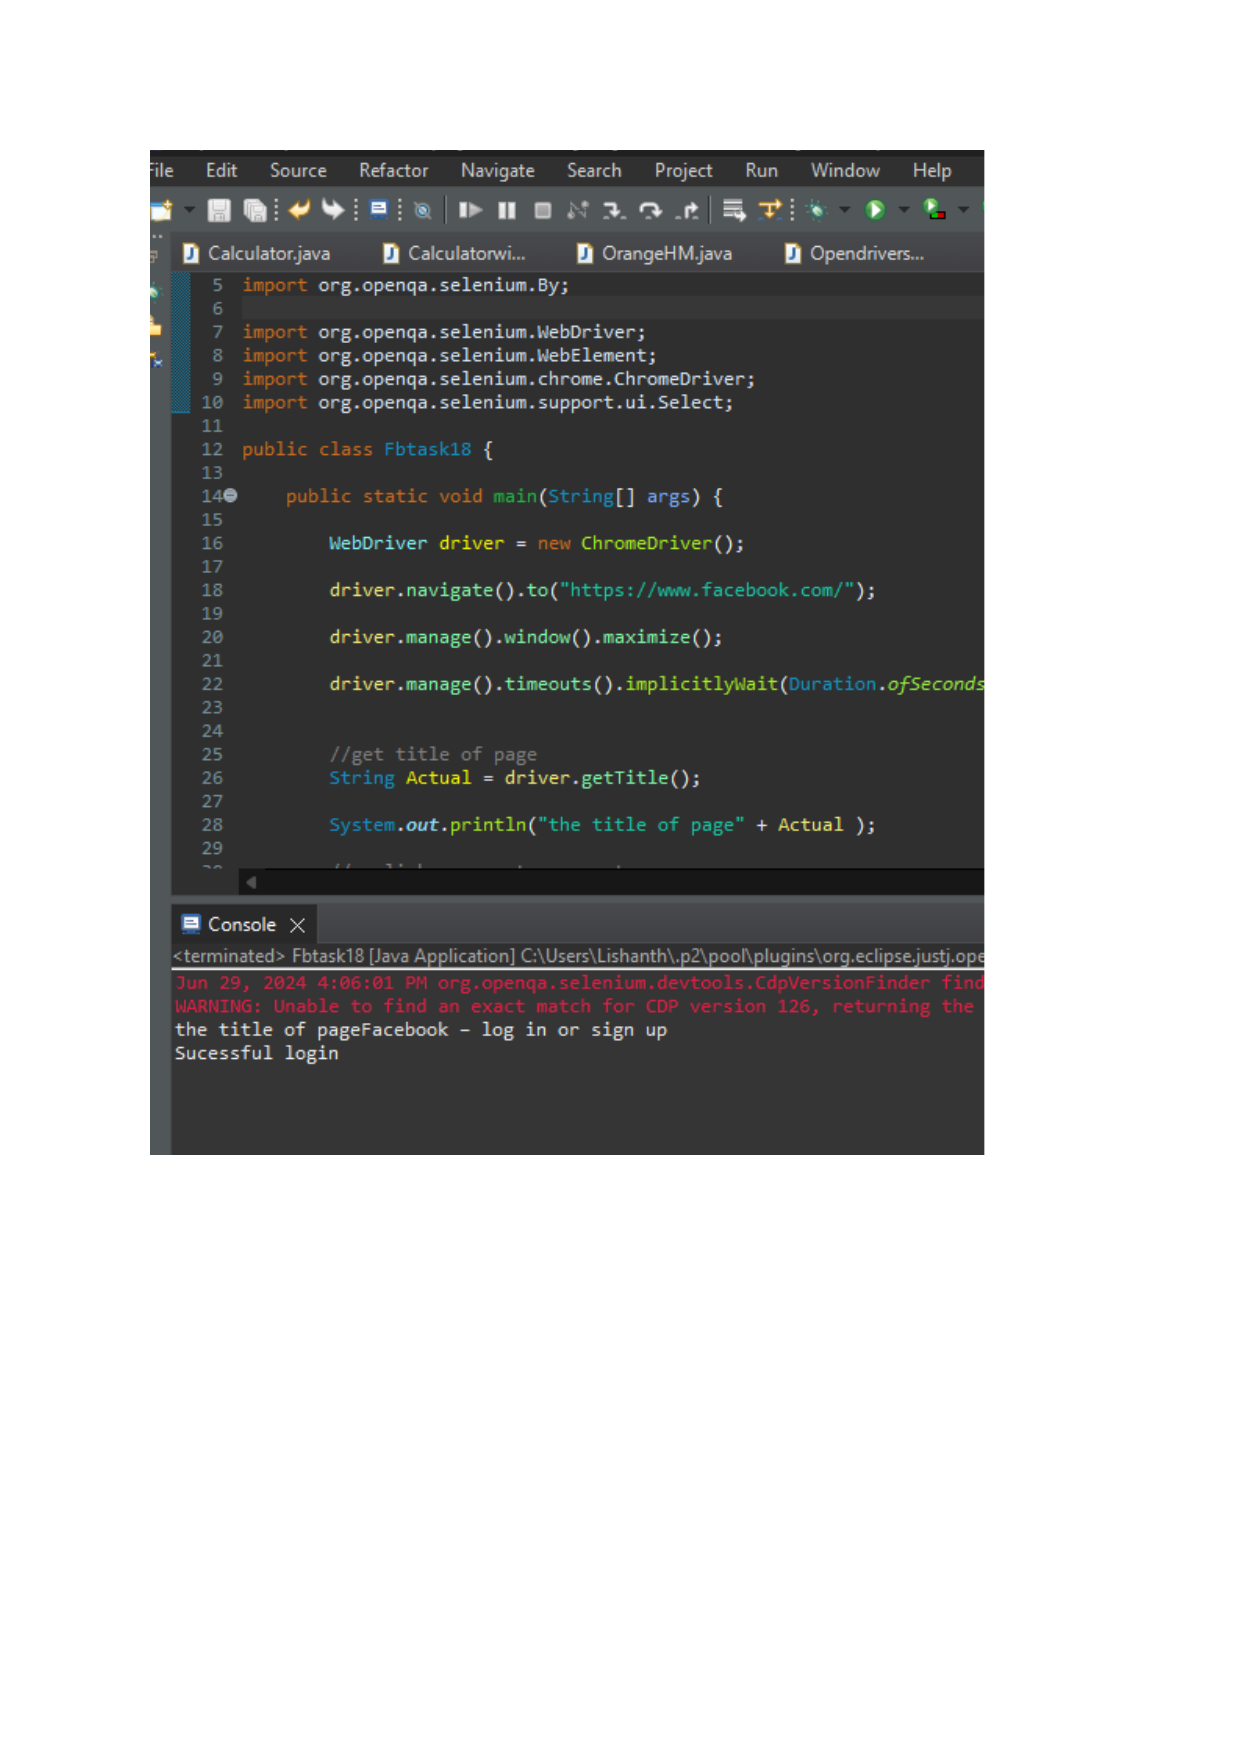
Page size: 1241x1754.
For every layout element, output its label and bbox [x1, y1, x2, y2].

picture [150, 150, 985, 1155]
